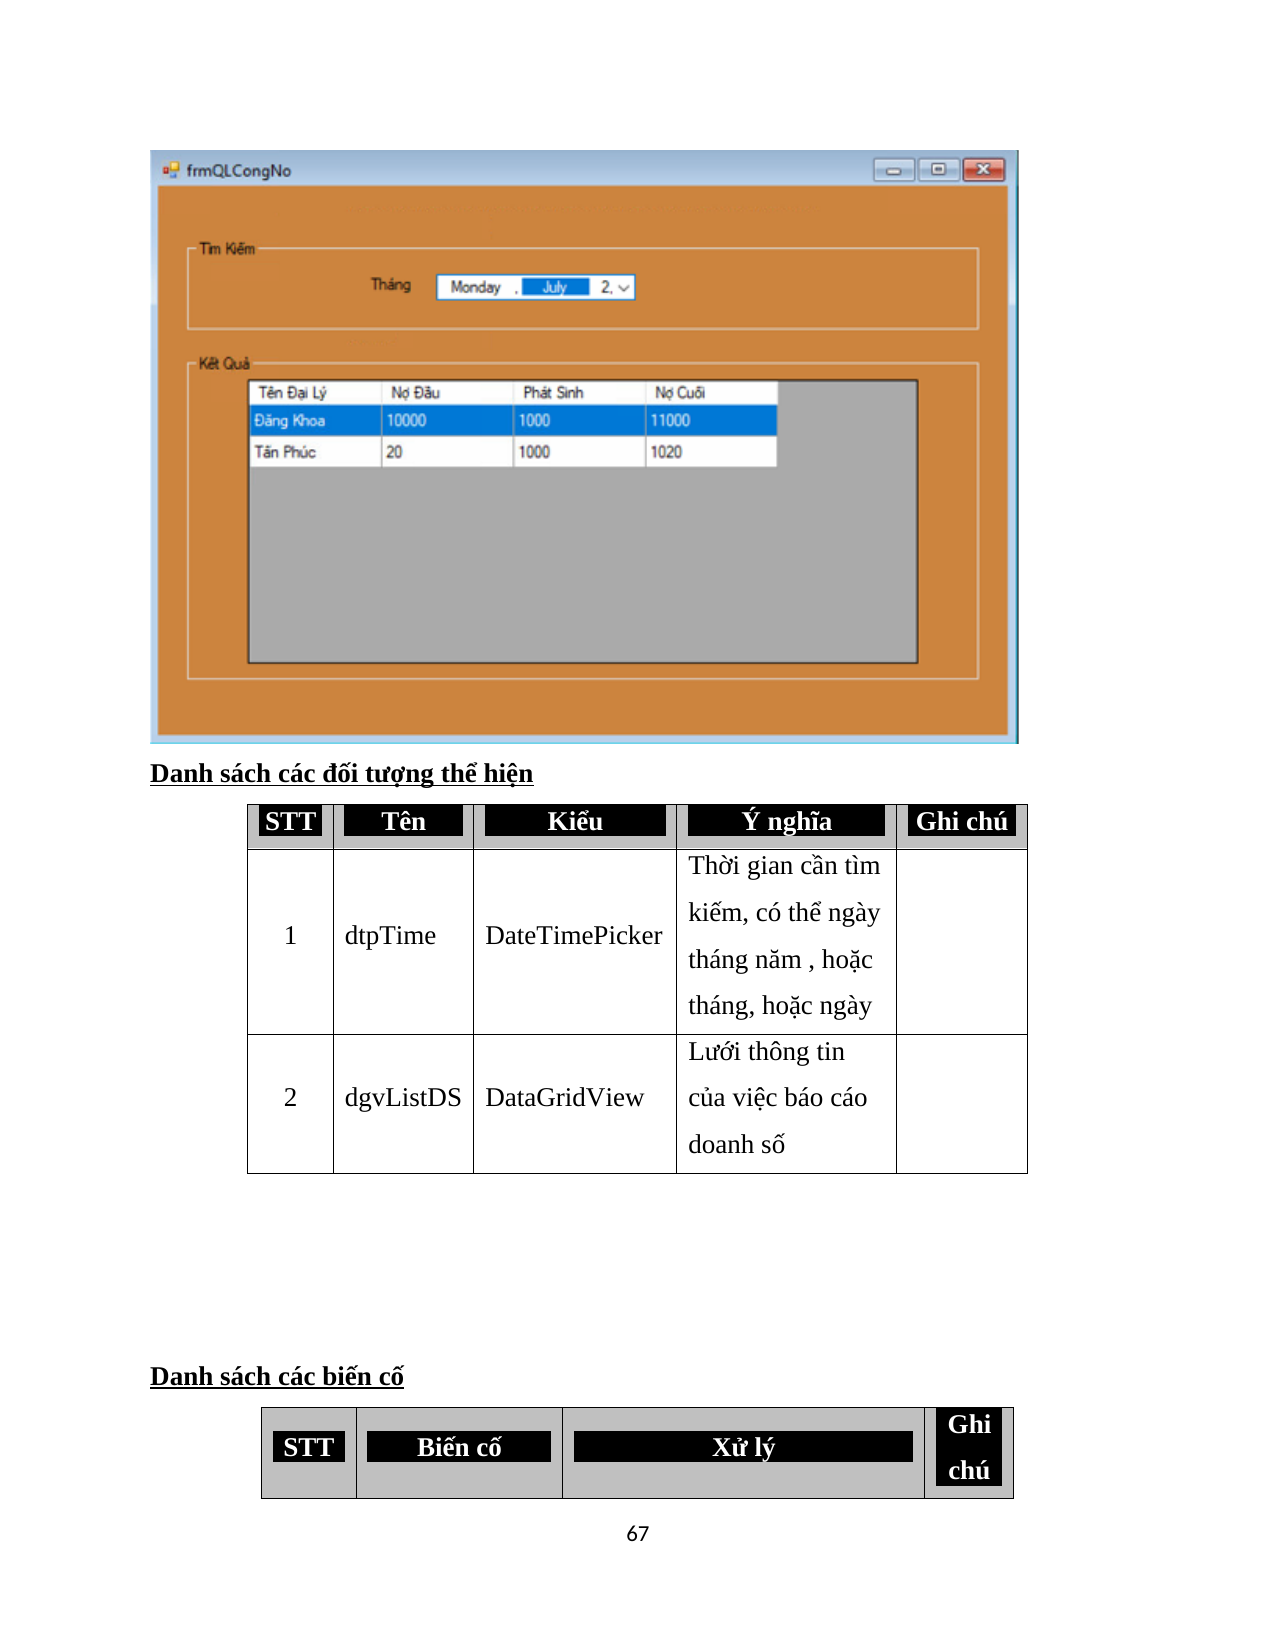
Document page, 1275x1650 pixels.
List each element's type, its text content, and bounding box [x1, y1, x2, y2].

table_cell dtpTime [334, 850, 473, 1034]
table_cell DataGridView [474, 1035, 676, 1172]
table_cell [897, 850, 1027, 1034]
picture [150, 150, 1019, 744]
text Danh sách các biến cố [150, 1360, 1125, 1391]
text Danh sách các đối tượng thể hiện [150, 758, 1125, 789]
table_header Ghi chú [897, 805, 1027, 848]
table_cell Lưới thông tin của việc báo cáo doanh số [677, 1035, 896, 1172]
table_header Kiểu [474, 805, 676, 848]
table_cell 2 [248, 1035, 333, 1172]
table_cell [897, 1035, 1027, 1172]
table_header Xử lý [563, 1408, 924, 1498]
table_cell DateTimePicker [474, 850, 676, 1034]
table_cell dgvListDS [334, 1035, 473, 1172]
table_header STT [248, 805, 333, 848]
table_header Ý nghĩa [677, 805, 896, 848]
table_cell Thời gian cần tìm kiếm, có thể ngày tháng năm , hoặc tháng, hoặc ngày [677, 850, 896, 1034]
table_header Ghi chú [925, 1408, 1013, 1498]
table_header Biến cố [357, 1408, 562, 1498]
table_header Tên [334, 805, 473, 848]
table_cell 1 [248, 850, 333, 1034]
table_header STT [262, 1408, 356, 1498]
